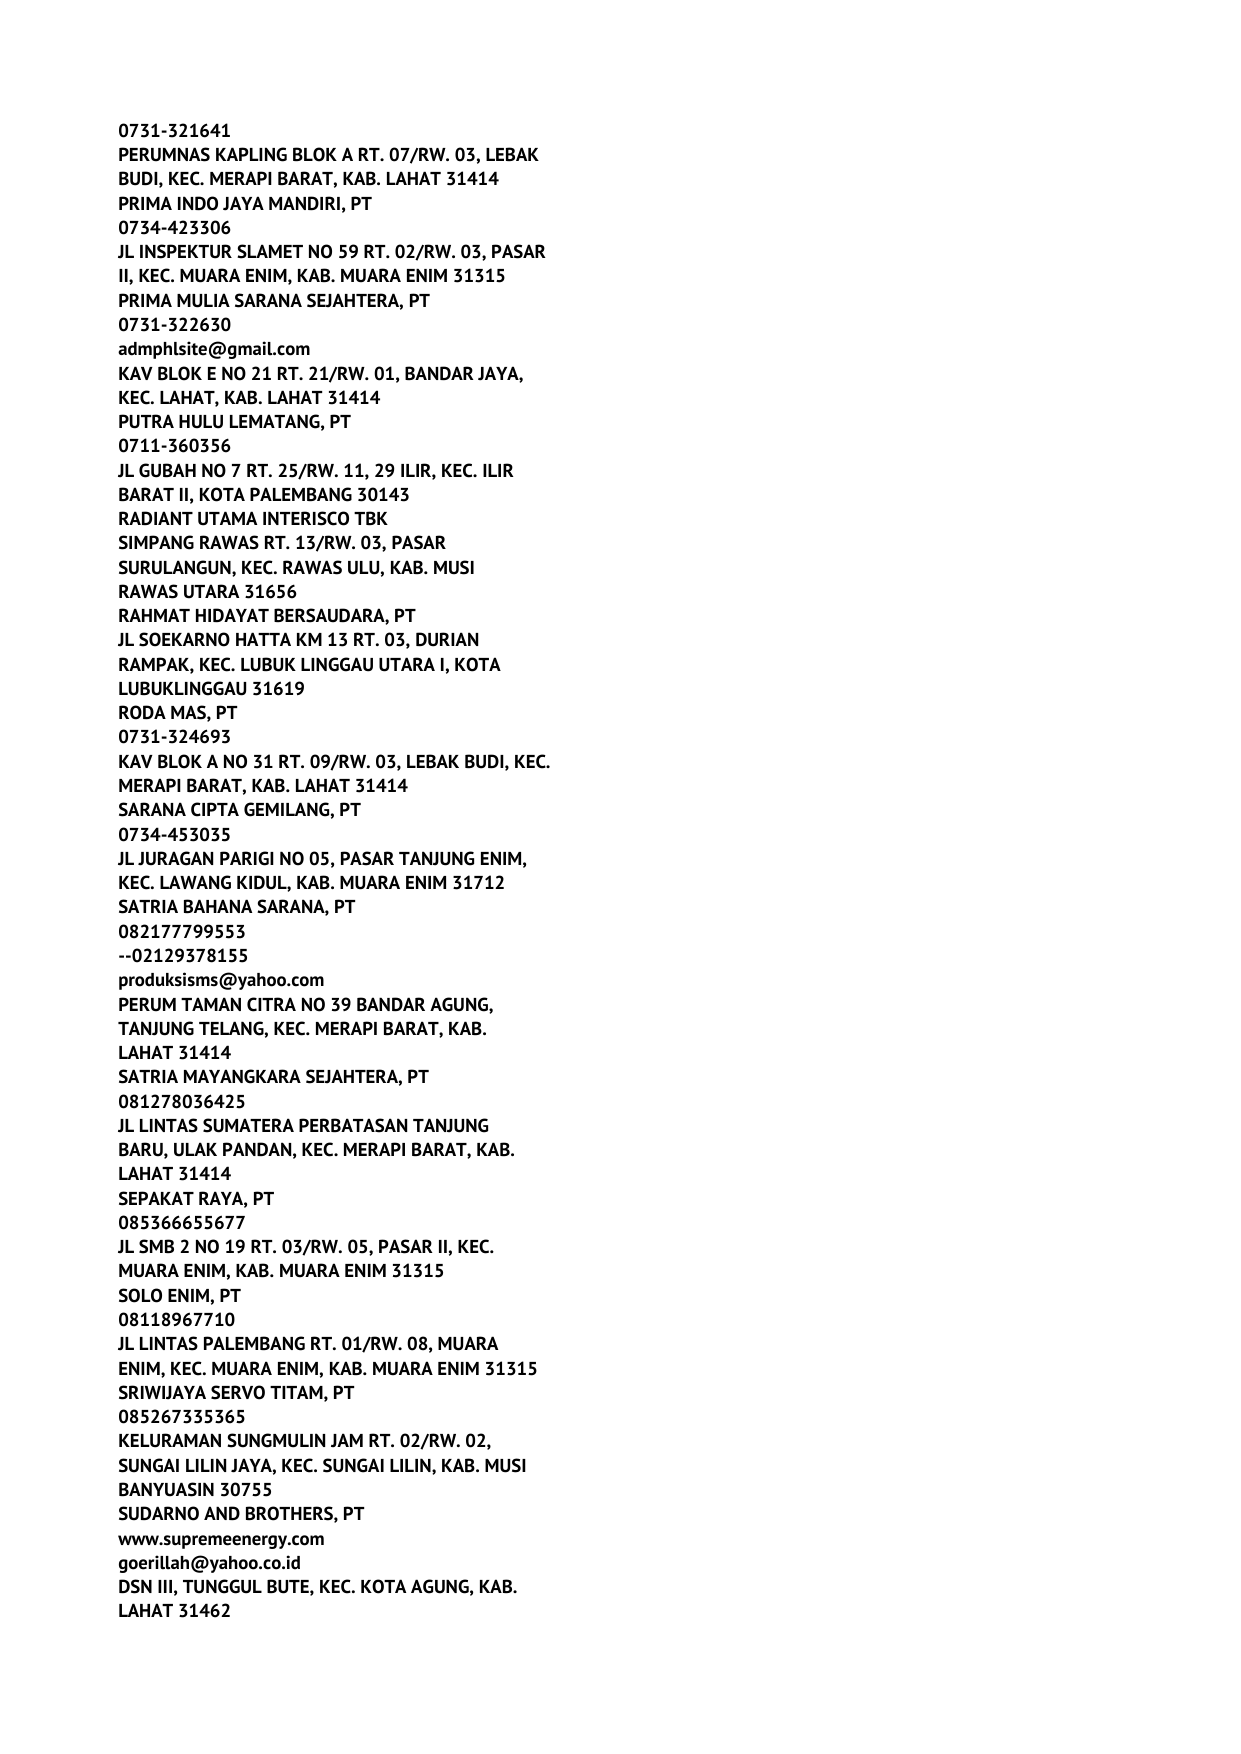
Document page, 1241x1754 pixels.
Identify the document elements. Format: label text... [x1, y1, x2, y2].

text ENIM, KEC. MUARA ENIM, KAB. MUARA ENIM 31315 [118, 1356, 1122, 1380]
text SUNGAI LILIN JAYA, KEC. SUNGAI LILIN, KAB. MUSI [118, 1453, 1122, 1477]
text II, KEC. MUARA ENIM, KAB. MUARA ENIM 31315 [118, 264, 1122, 288]
text LAHAT 31414 [118, 1040, 1122, 1065]
text 0731-324693 [118, 725, 1122, 749]
text www.supremeenergy.com [118, 1526, 1122, 1550]
text RODA MAS, PT [118, 701, 1122, 725]
text LAHAT 31462 [118, 1599, 1122, 1623]
text 085267335365 [118, 1404, 1122, 1429]
text KAV BLOK A NO 31 RT. 09/RW. 03, LEBAK BUDI, KEC. [118, 749, 1122, 773]
text KAV BLOK E NO 21 RT. 21/RW. 01, BANDAR JAYA, [118, 361, 1122, 385]
text KEC. LAWANG KIDUL, KAB. MUARA ENIM 31712 [118, 871, 1122, 895]
text PUTRA HULU LEMATANG, PT [118, 409, 1122, 434]
text 082177799553 [118, 919, 1122, 943]
text SUDARNO AND BROTHERS, PT [118, 1502, 1122, 1526]
text --02129378155 [118, 943, 1122, 968]
text SATRIA MAYANGKARA SEJAHTERA, PT [118, 1065, 1122, 1089]
text BARU, ULAK PANDAN, KEC. MERAPI BARAT, KAB. [118, 1137, 1122, 1162]
text JL SMB 2 NO 19 RT. 03/RW. 05, PASAR II, KEC. [118, 1234, 1122, 1259]
text RAHMAT HIDAYAT BERSAUDARA, PT [118, 603, 1122, 628]
text SRIWIJAYA SERVO TITAM, PT [118, 1380, 1122, 1404]
text SATRIA BAHANA SARANA, PT [118, 895, 1122, 919]
text BUDI, KEC. MERAPI BARAT, KAB. LAHAT 31414 [118, 167, 1122, 191]
text KEC. LAHAT, KAB. LAHAT 31414 [118, 385, 1122, 409]
text goerillah@yahoo.co.id [118, 1550, 1122, 1574]
text LAHAT 31414 [118, 1162, 1122, 1186]
text 085366655677 [118, 1210, 1122, 1234]
text JL JURAGAN PARIGI NO 05, PASAR TANJUNG ENIM, [118, 846, 1122, 871]
text 0711-360356 [118, 434, 1122, 458]
text PRIMA MULIA SARANA SEJAHTERA, PT [118, 288, 1122, 312]
text SURULANGUN, KEC. RAWAS ULU, KAB. MUSI [118, 555, 1122, 579]
text PERUMNAS KAPLING BLOK A RT. 07/RW. 03, LEBAK [118, 142, 1122, 167]
text BARAT II, KOTA PALEMBANG 30143 [118, 482, 1122, 506]
text RAWAS UTARA 31656 [118, 579, 1122, 603]
text 0734-453035 [118, 822, 1122, 846]
text SARANA CIPTA GEMILANG, PT [118, 798, 1122, 822]
text PRIMA INDO JAYA MANDIRI, PT [118, 191, 1122, 215]
text produksisms@yahoo.com [118, 968, 1122, 992]
text MERAPI BARAT, KAB. LAHAT 31414 [118, 773, 1122, 798]
text MUARA ENIM, KAB. MUARA ENIM 31315 [118, 1259, 1122, 1283]
text 081278036425 [118, 1089, 1122, 1113]
text PERUM TAMAN CITRA NO 39 BANDAR AGUNG, [118, 992, 1122, 1016]
text SOLO ENIM, PT [118, 1283, 1122, 1307]
text RAMPAK, KEC. LUBUK LINGGAU UTARA I, KOTA [118, 652, 1122, 676]
text admphlsite@gmail.com [118, 337, 1122, 361]
text JL GUBAH NO 7 RT. 25/RW. 11, 29 ILIR, KEC. ILIR [118, 458, 1122, 482]
text JL INSPEKTUR SLAMET NO 59 RT. 02/RW. 03, PASAR [118, 239, 1122, 264]
text BANYUASIN 30755 [118, 1477, 1122, 1502]
text RADIANT UTAMA INTERISCO TBK [118, 506, 1122, 531]
text 0731-321641 [118, 118, 1122, 142]
text DSN III, TUNGGUL BUTE, KEC. KOTA AGUNG, KAB. [118, 1574, 1122, 1599]
text 0731-322630 [118, 312, 1122, 337]
text JL LINTAS SUMATERA PERBATASAN TANJUNG [118, 1113, 1122, 1137]
text 08118967710 [118, 1307, 1122, 1332]
text LUBUKLINGGAU 31619 [118, 676, 1122, 701]
text SEPAKAT RAYA, PT [118, 1186, 1122, 1210]
text 0734-423306 [118, 215, 1122, 239]
text JL SOEKARNO HATTA KM 13 RT. 03, DURIAN [118, 628, 1122, 652]
text KELURAMAN SUNGMULIN JAM RT. 02/RW. 02, [118, 1429, 1122, 1453]
text JL LINTAS PALEMBANG RT. 01/RW. 08, MUARA [118, 1332, 1122, 1356]
text TANJUNG TELANG, KEC. MERAPI BARAT, KAB. [118, 1016, 1122, 1040]
text SIMPANG RAWAS RT. 13/RW. 03, PASAR [118, 531, 1122, 555]
